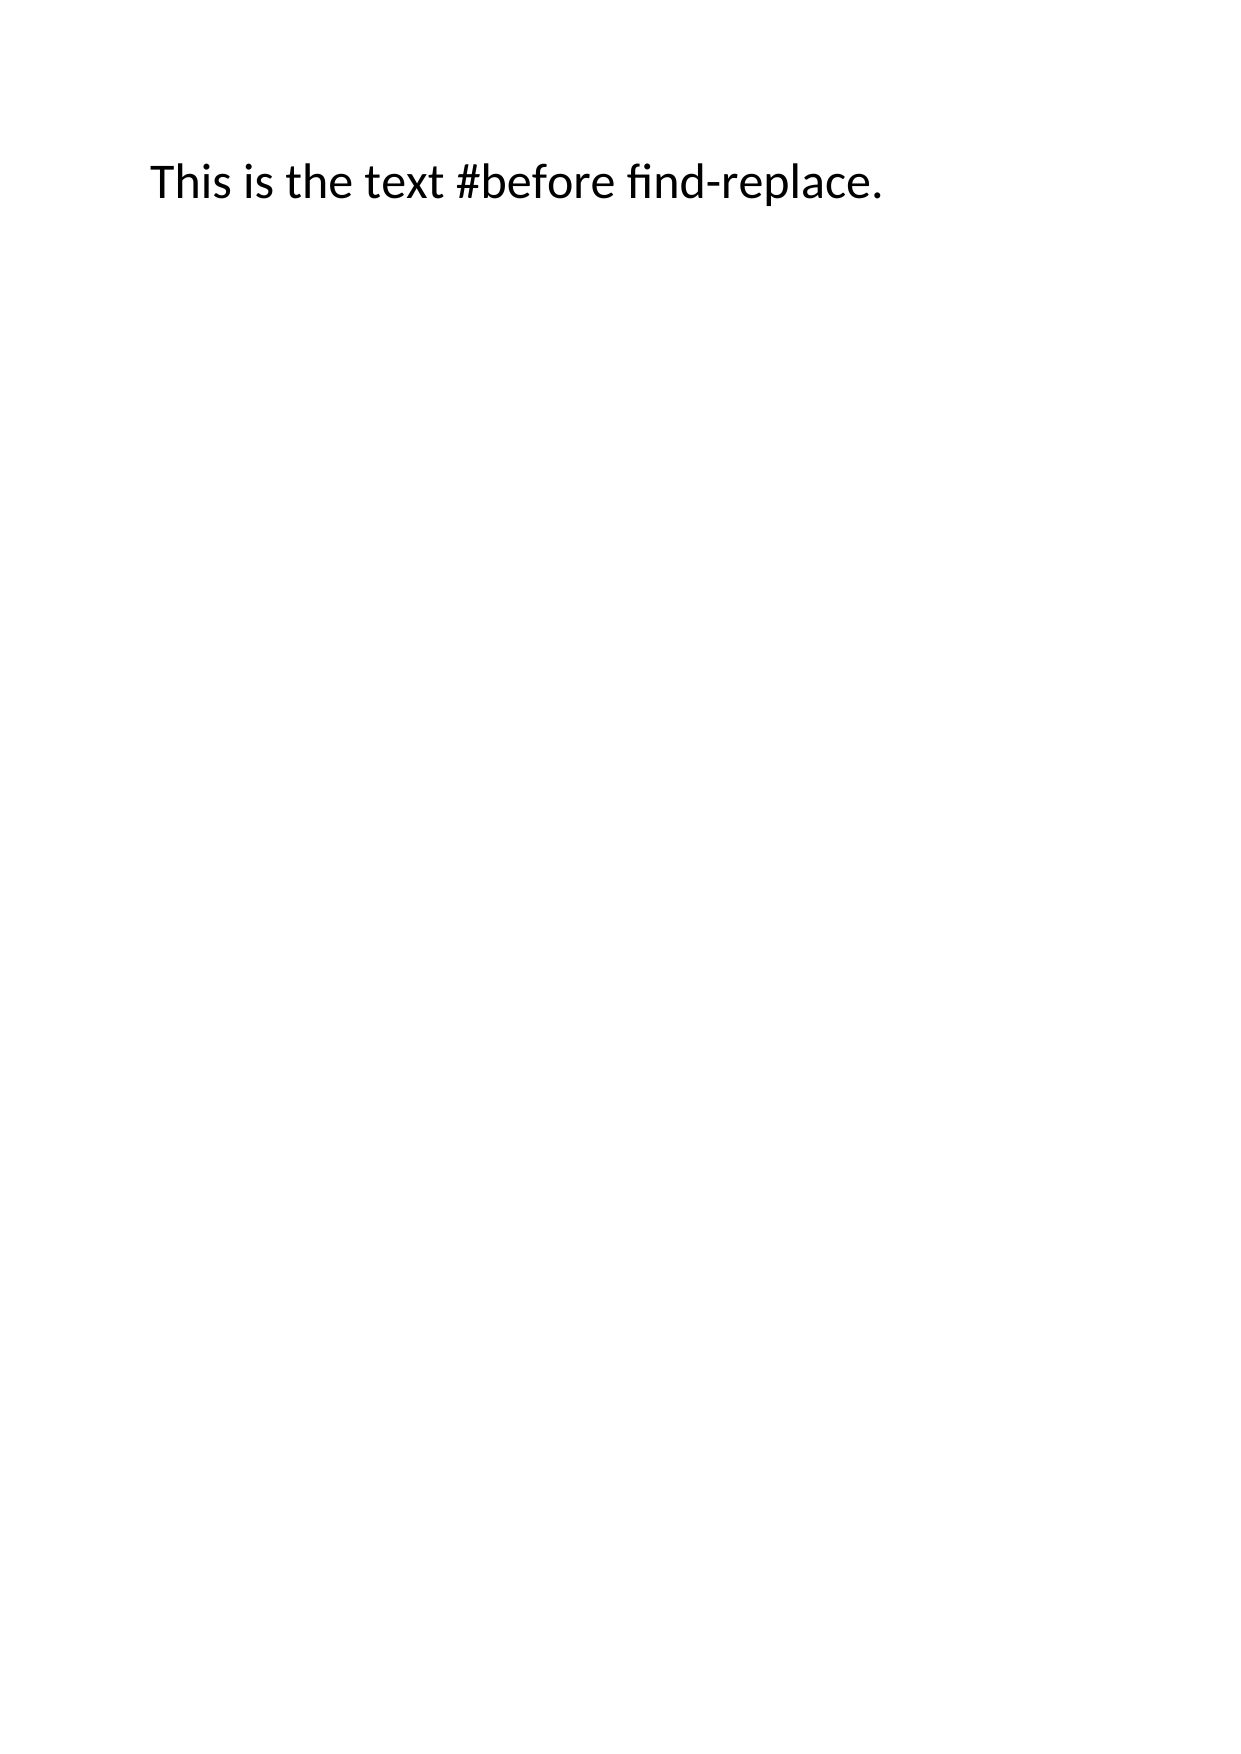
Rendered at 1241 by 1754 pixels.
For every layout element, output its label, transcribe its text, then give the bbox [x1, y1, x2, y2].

text This is the text #before find-replace. [150, 150, 1090, 211]
